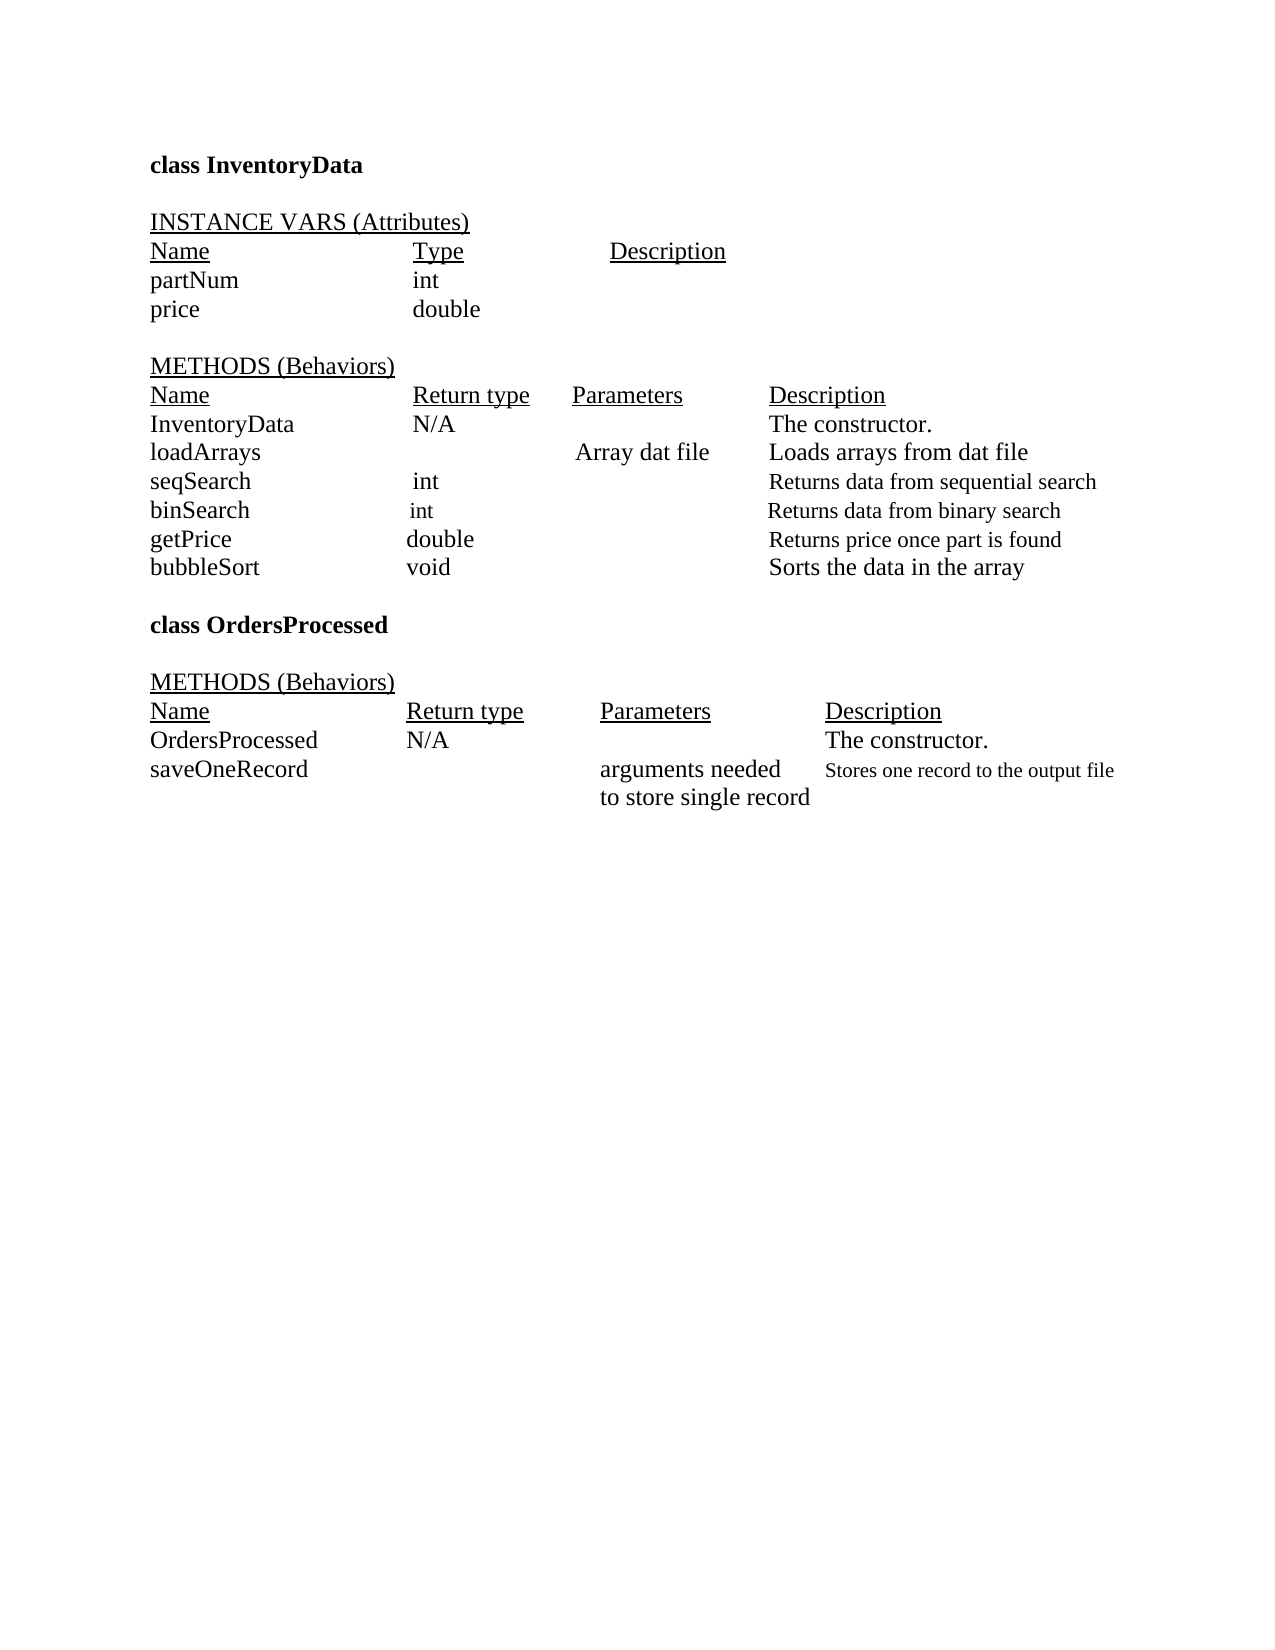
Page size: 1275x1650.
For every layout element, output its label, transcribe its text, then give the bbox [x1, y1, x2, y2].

text bubbleSort void Sorts the data in the array [150, 552, 1125, 581]
text INSTANCE VARS (Attributes) [150, 207, 1125, 236]
text getPrice double Returns price once part is found [150, 524, 1125, 552]
text seqSearch int Returns data from sequential search [150, 466, 1125, 495]
text METHODS (Behaviors) [150, 667, 1125, 696]
text Name Return type Parameters Description [150, 696, 1125, 725]
text Name Return type Parameters Description [150, 380, 1125, 409]
text partNum int [150, 265, 1125, 294]
text binSearch int Returns data from binary search [150, 495, 1125, 524]
text Name Type Description [150, 236, 1125, 265]
text price double [150, 294, 1125, 322]
text class InventoryData [150, 150, 1125, 179]
text METHODS (Behaviors) [150, 351, 1125, 380]
text loadArrays Array dat file Loads arrays from dat file [150, 437, 1125, 466]
text OrdersProcessed N/A The constructor. [150, 725, 1125, 754]
text class OrdersProcessed [150, 610, 1125, 639]
text InventoryData N/A The constructor. [150, 409, 1125, 437]
text saveOneRecord arguments needed Stores one record to the output file to store single record [150, 754, 1125, 811]
